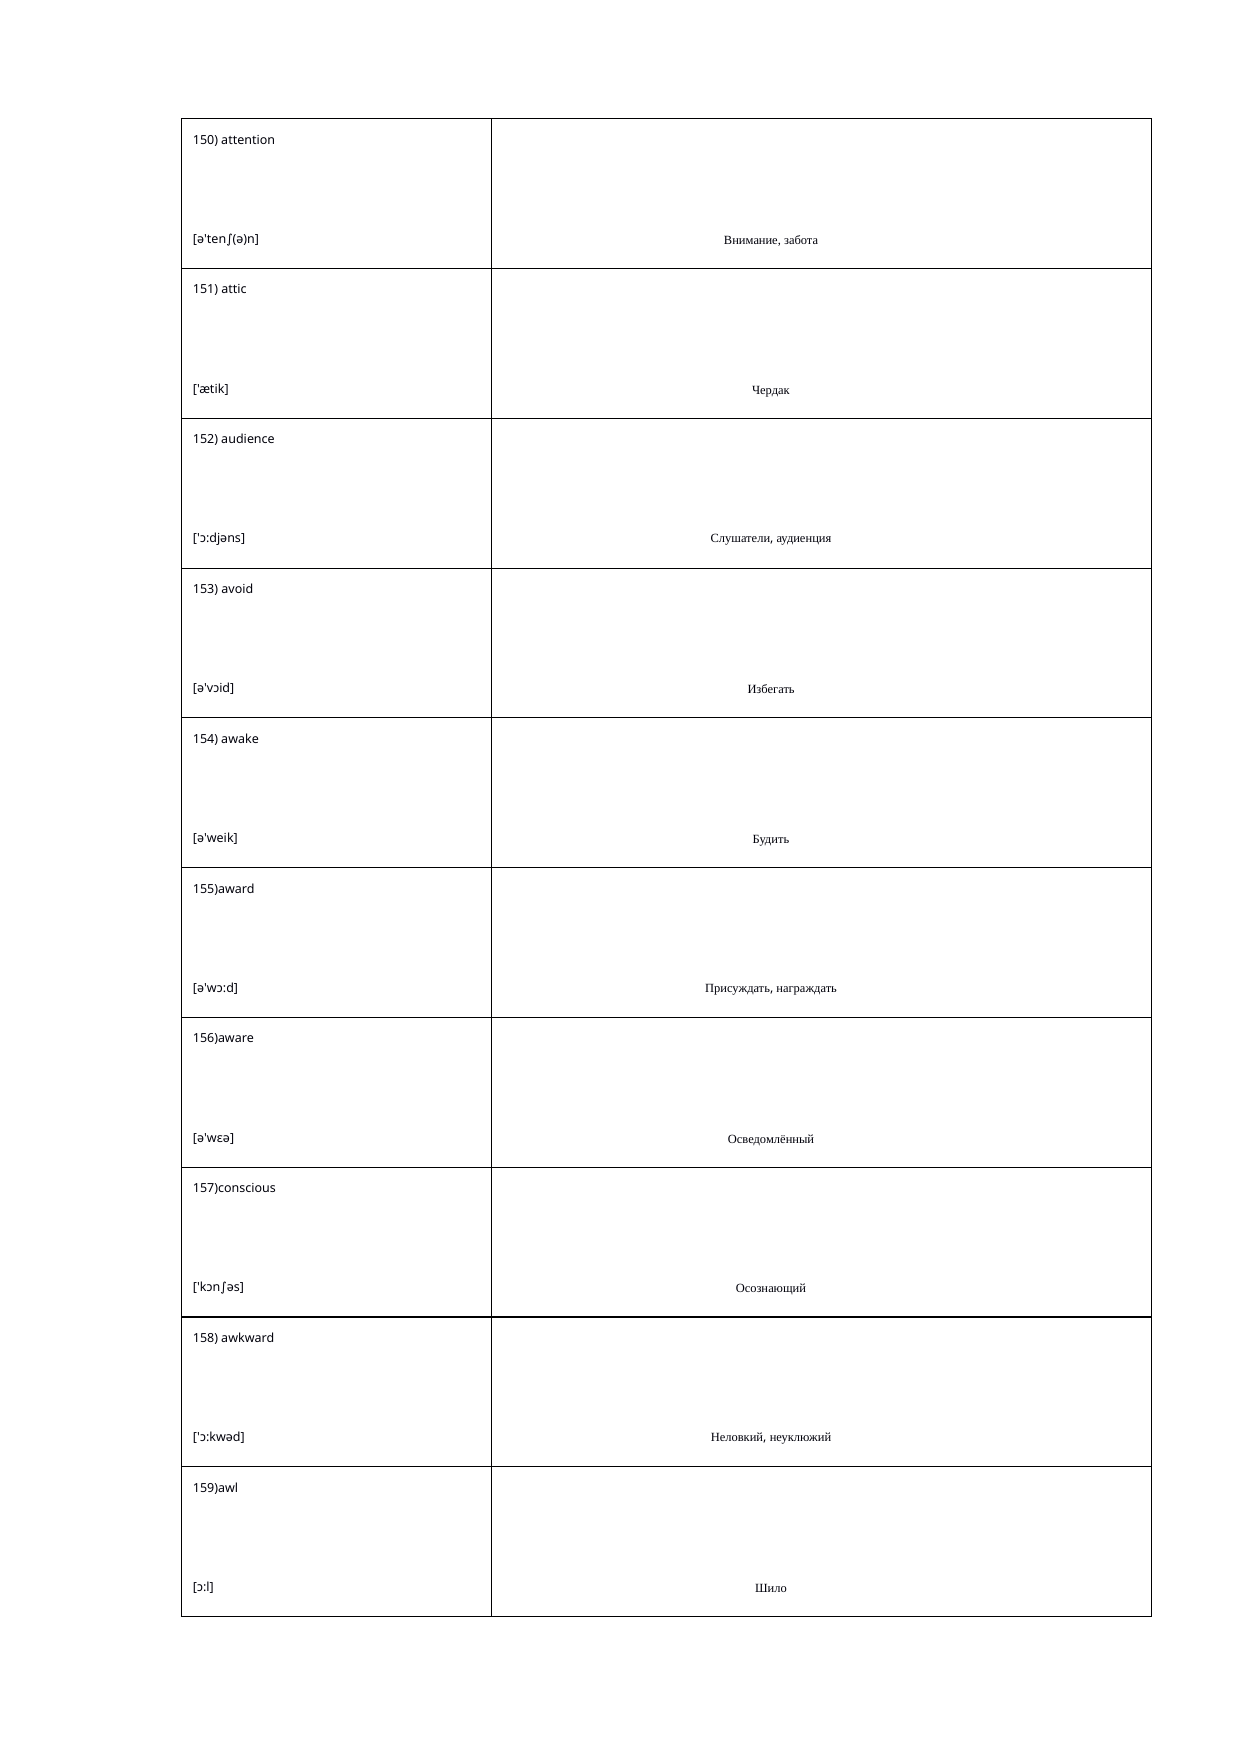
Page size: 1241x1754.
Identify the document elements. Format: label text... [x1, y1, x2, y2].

table_cell 155)award [ə'wɔ:d] [182, 868, 491, 1017]
table_cell Неловкий, неуклюжий [492, 1318, 1151, 1466]
table_cell Присуждать, награждать [492, 868, 1151, 1017]
table_cell Осведомлённый [492, 1018, 1151, 1167]
table_cell Внимание, забота [492, 119, 1151, 268]
table_cell 152) audience ['ɔ:djəns] [182, 419, 491, 567]
table_cell 154) awake [ə'weik] [182, 718, 491, 867]
table_cell 153) avoid [ə'vɔid] [182, 569, 491, 717]
table_cell 158) awkward ['ɔ:kwəd] [182, 1318, 491, 1466]
table_cell Будить [492, 718, 1151, 867]
table_cell 151) attic ['ætik] [182, 269, 491, 418]
table_cell 159)awl [ɔ:l] [182, 1467, 491, 1616]
table_cell Осознающий [492, 1168, 1151, 1316]
table_cell 156)aware [ə'wɛə] [182, 1018, 491, 1167]
table_cell 157)conscious ['kɔn∫əs] [182, 1168, 491, 1316]
table_cell 150) attention [ə'ten∫(ə)n] [182, 119, 491, 268]
table_cell Шило [492, 1467, 1151, 1616]
table_cell Избегать [492, 569, 1151, 717]
table_cell Чердак [492, 269, 1151, 418]
table_cell Слушатели, аудиенция [492, 419, 1151, 567]
